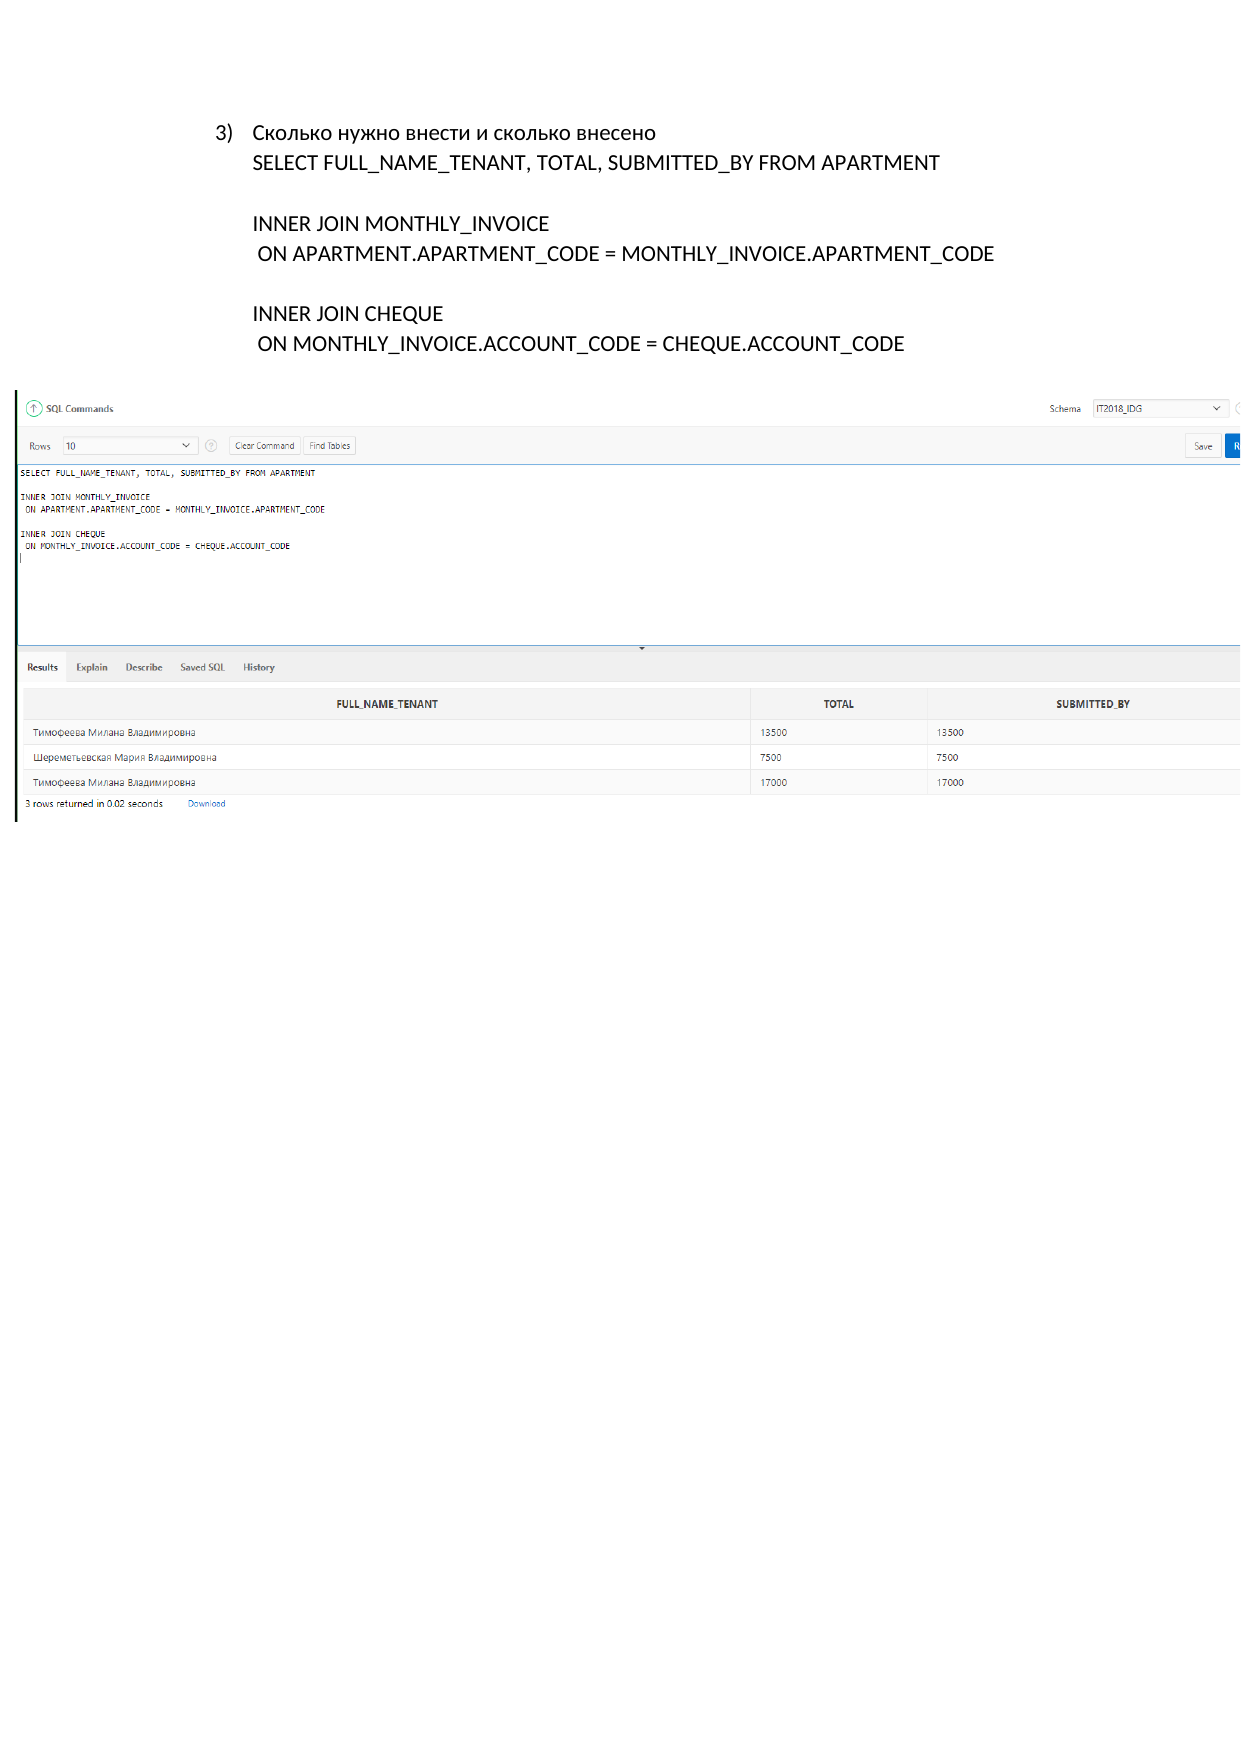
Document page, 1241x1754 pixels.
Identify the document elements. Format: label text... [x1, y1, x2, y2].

list INNER JOIN MONTHLY_INVOICE [252, 209, 1152, 237]
list Сколько нужно внести и сколько внесено [215, 118, 1152, 146]
list INNER JOIN CHEQUE [252, 299, 1152, 327]
list ON APARTMENT.APARTMENT_CODE = MONTHLY_INVOICE.APARTMENT_CODE [252, 239, 1152, 267]
list ON MONTHLY_INVOICE.ACCOUNT_CODE = CHEQUE.ACCOUNT_CODE [252, 329, 1152, 358]
list SELECT FULL_NAME_TENANT, TOTAL, SUBMITTED_BY FROM APARTMENT [252, 148, 1152, 176]
picture [14, 390, 1241, 822]
